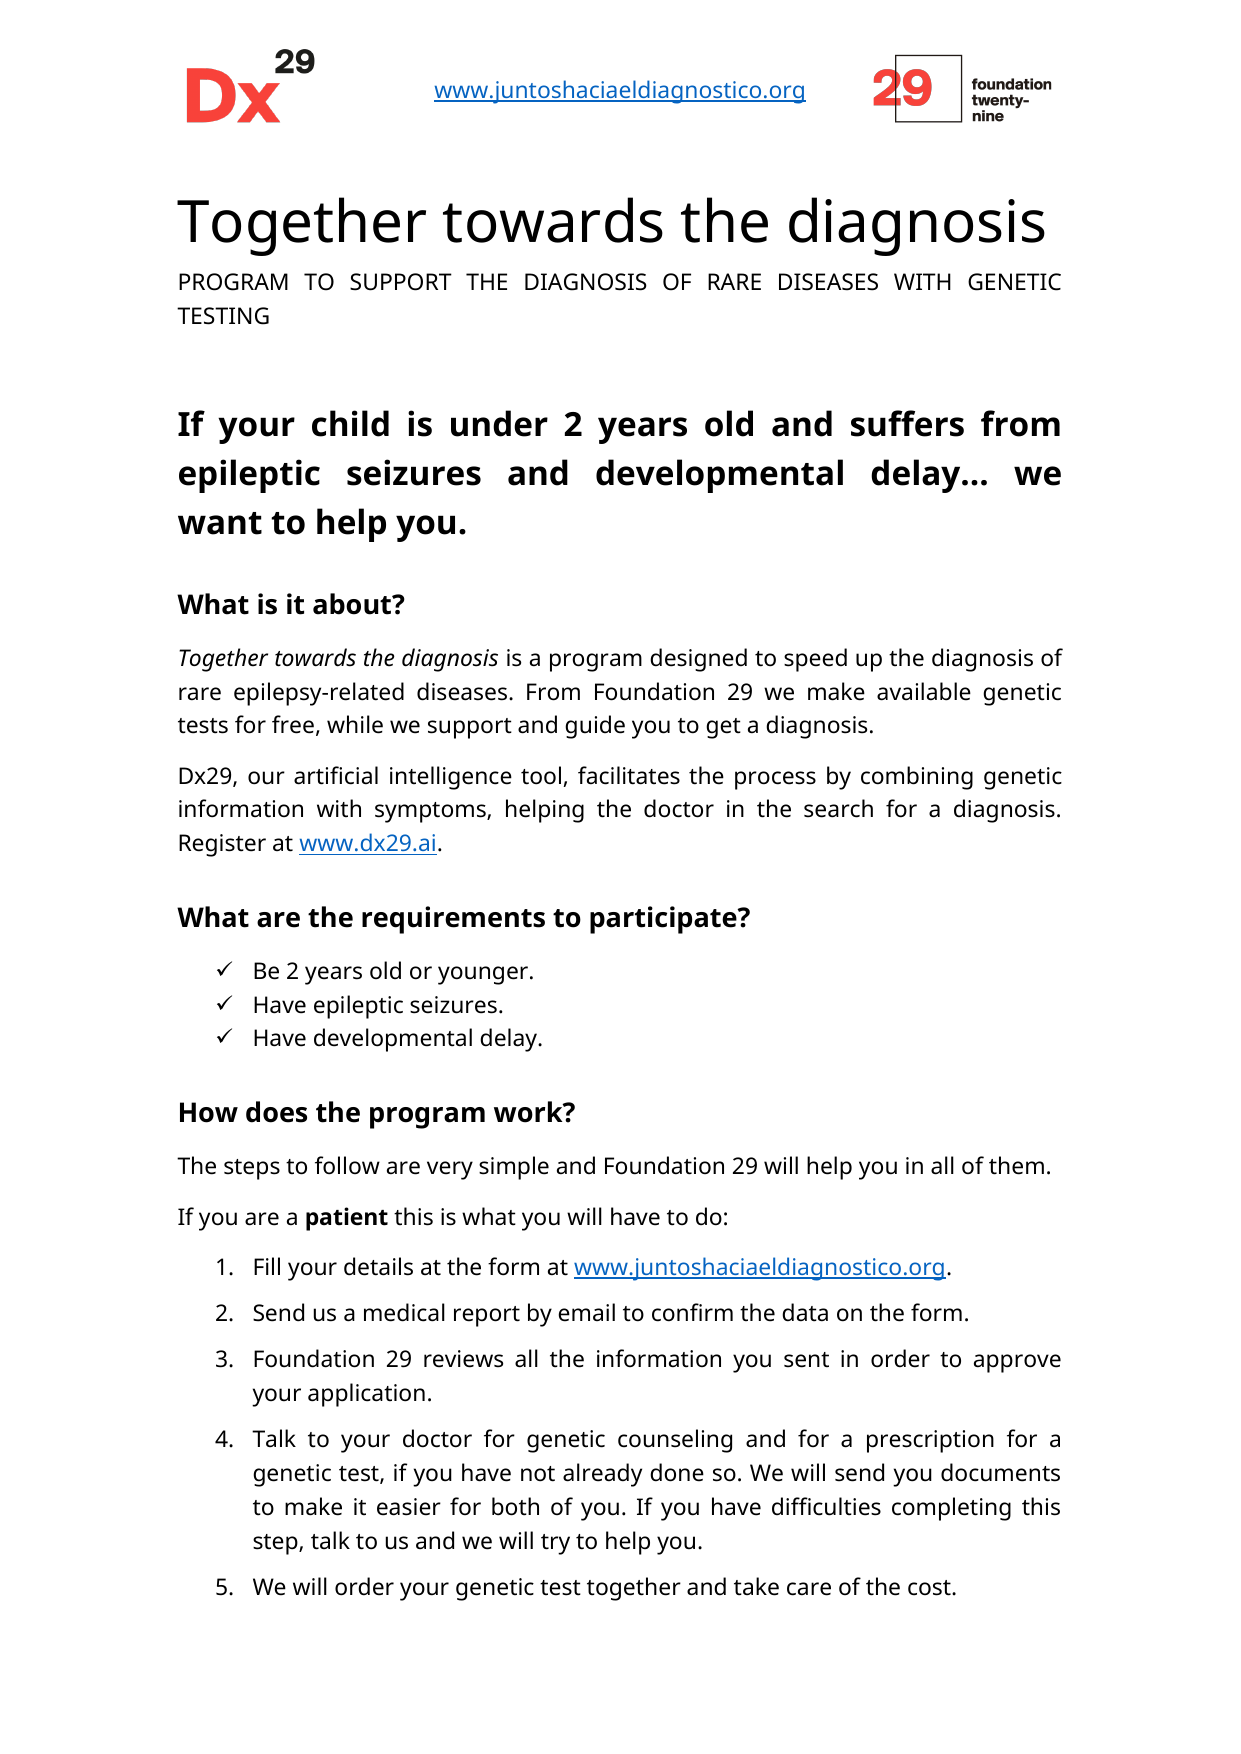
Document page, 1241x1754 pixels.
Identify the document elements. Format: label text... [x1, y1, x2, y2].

picture [873, 54, 1052, 123]
list Have epileptic seizures. [215, 988, 1063, 1020]
text Dx29, our artificial intelligence tool, facilitates the process by combining genetic information with symptoms, helping the doctor in the search for a diagnosis. Register at www.dx29.ai. [177, 759, 1063, 858]
picture [174, 36, 327, 135]
subtitle What is it about? [177, 585, 1063, 622]
subtitle Together towards the diagnosis [177, 180, 1063, 260]
text PROGRAM TO SUPPORT THE DIAGNOSIS OF RARE DISEASES WITH GENETIC TESTING [177, 266, 1063, 331]
list Have developmental delay. [215, 1022, 1063, 1053]
list Foundation 29 reviews all the information you sent in order to approve your application. [215, 1343, 1063, 1408]
list Be 2 years old or younger. [215, 955, 1063, 986]
list Fill your details at the form at www.juntoshaciaeldiagnostico.org. [215, 1251, 1063, 1282]
text Together towards the diagnosis is a program designed to speed up the diagnosis of rare epilepsy-related diseases. From Foundation 29 we make available genetic tests for free, while we support and guide you to get a diagnosis. [177, 642, 1063, 740]
text If you are a patient this is what you will have to do: [177, 1200, 1063, 1232]
subtitle How does the program work? [177, 1093, 1063, 1130]
list Talk to your doctor for genetic counseling and for a prescription for a genetic test, if you have not already done so. We will send you documents to make it easier for both of you. If you have difficulties completing this step, talk to us and we will try to help you. [215, 1423, 1063, 1556]
list Send us a medical report by email to confirm the data on the form. [215, 1297, 1063, 1328]
subtitle What are the requirements to participate? [177, 898, 1063, 935]
text The steps to follow are very simple and Foundation 29 will help you in all of them. [177, 1150, 1063, 1181]
text If your child is under 2 years old and suffers from epileptic seizures and developmental delay... we want to help you. [177, 401, 1063, 544]
list We will order your genetic test together and take care of the cost. [215, 1571, 1063, 1602]
